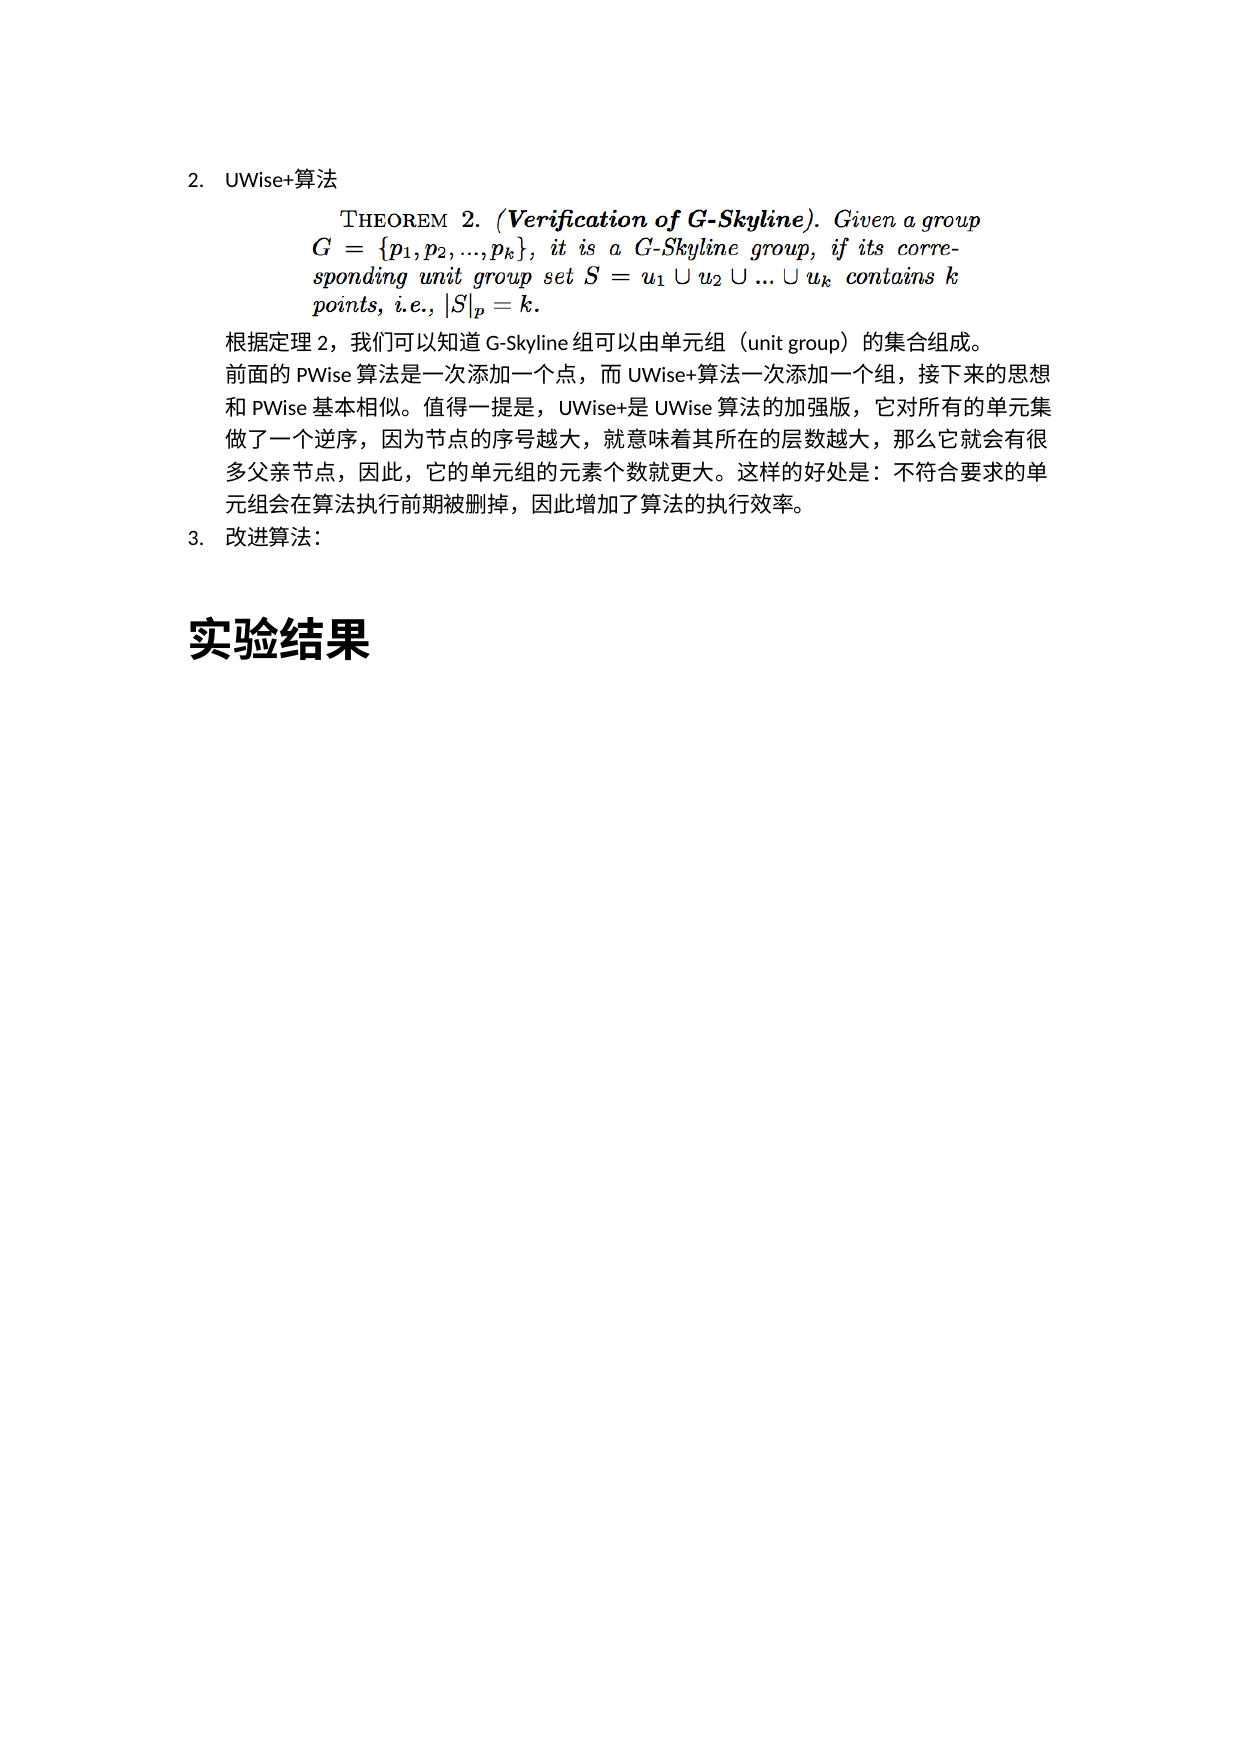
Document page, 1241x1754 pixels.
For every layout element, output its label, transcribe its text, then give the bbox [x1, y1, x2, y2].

list 根据定理2，我们可以知道G-Skyline组可以由单元组（unit group）的集合组成。 [225, 324, 1053, 357]
subtitle 实验结果 [187, 587, 1053, 685]
list 改进算法： [187, 519, 1053, 552]
picture [289, 194, 988, 321]
list UWise+算法 [187, 162, 1053, 194]
list 前面的PWise算法是一次添加一个点，而UWise+算法一次添加一个组，接下来的思想和PWise基本相似。值得一提是，UWise+是UWise算法的加强版，它对所有的单元集做了一个逆序，因为节点的序号越大，就意味着其所在的层数越大，那么它就会有很多父亲节点，因此，它的单元组的元素个数就更大。这样的好处是：不符合要求的单元组会在算法执行前期被删掉，因此增加了算法的执行效率。 [225, 357, 1053, 519]
